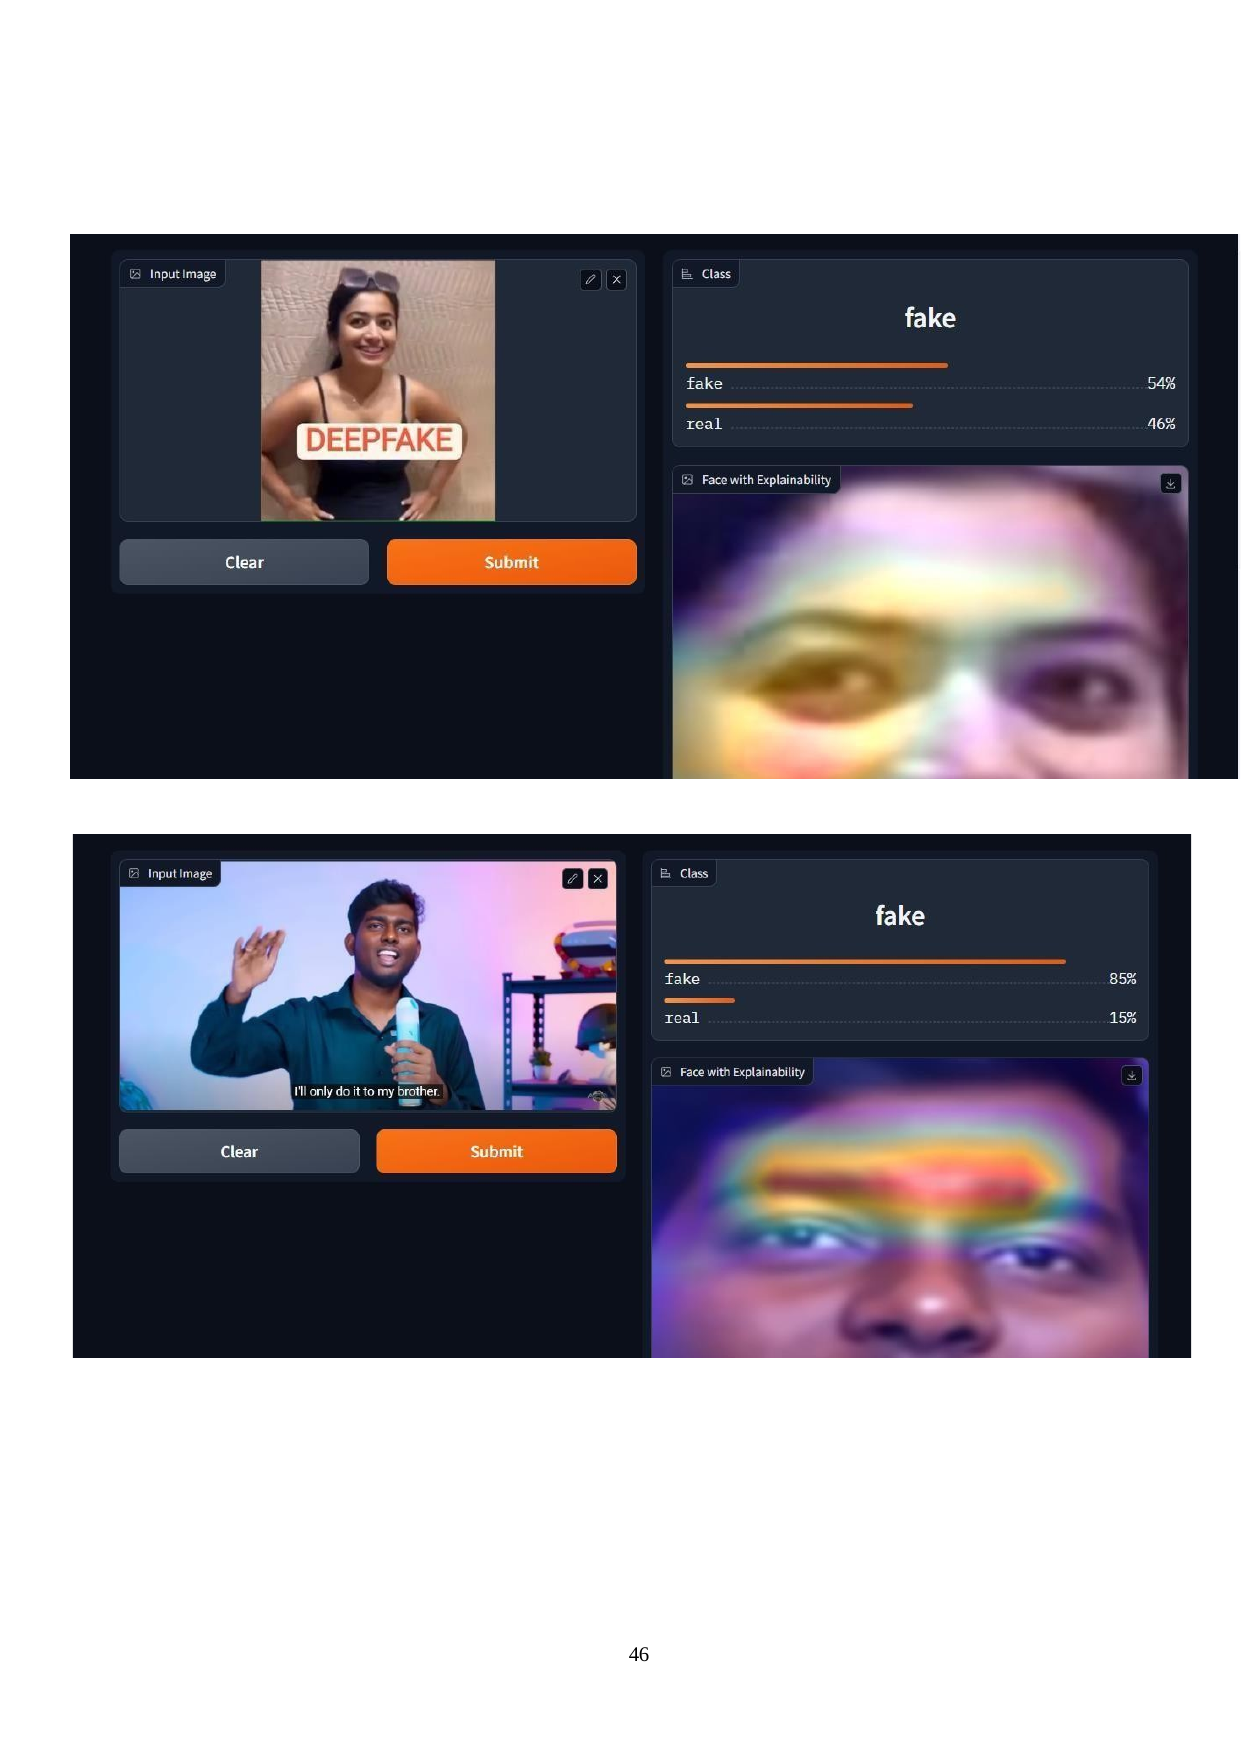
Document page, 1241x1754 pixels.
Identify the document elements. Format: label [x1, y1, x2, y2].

picture [70, 234, 1241, 779]
picture [72, 834, 1192, 1358]
